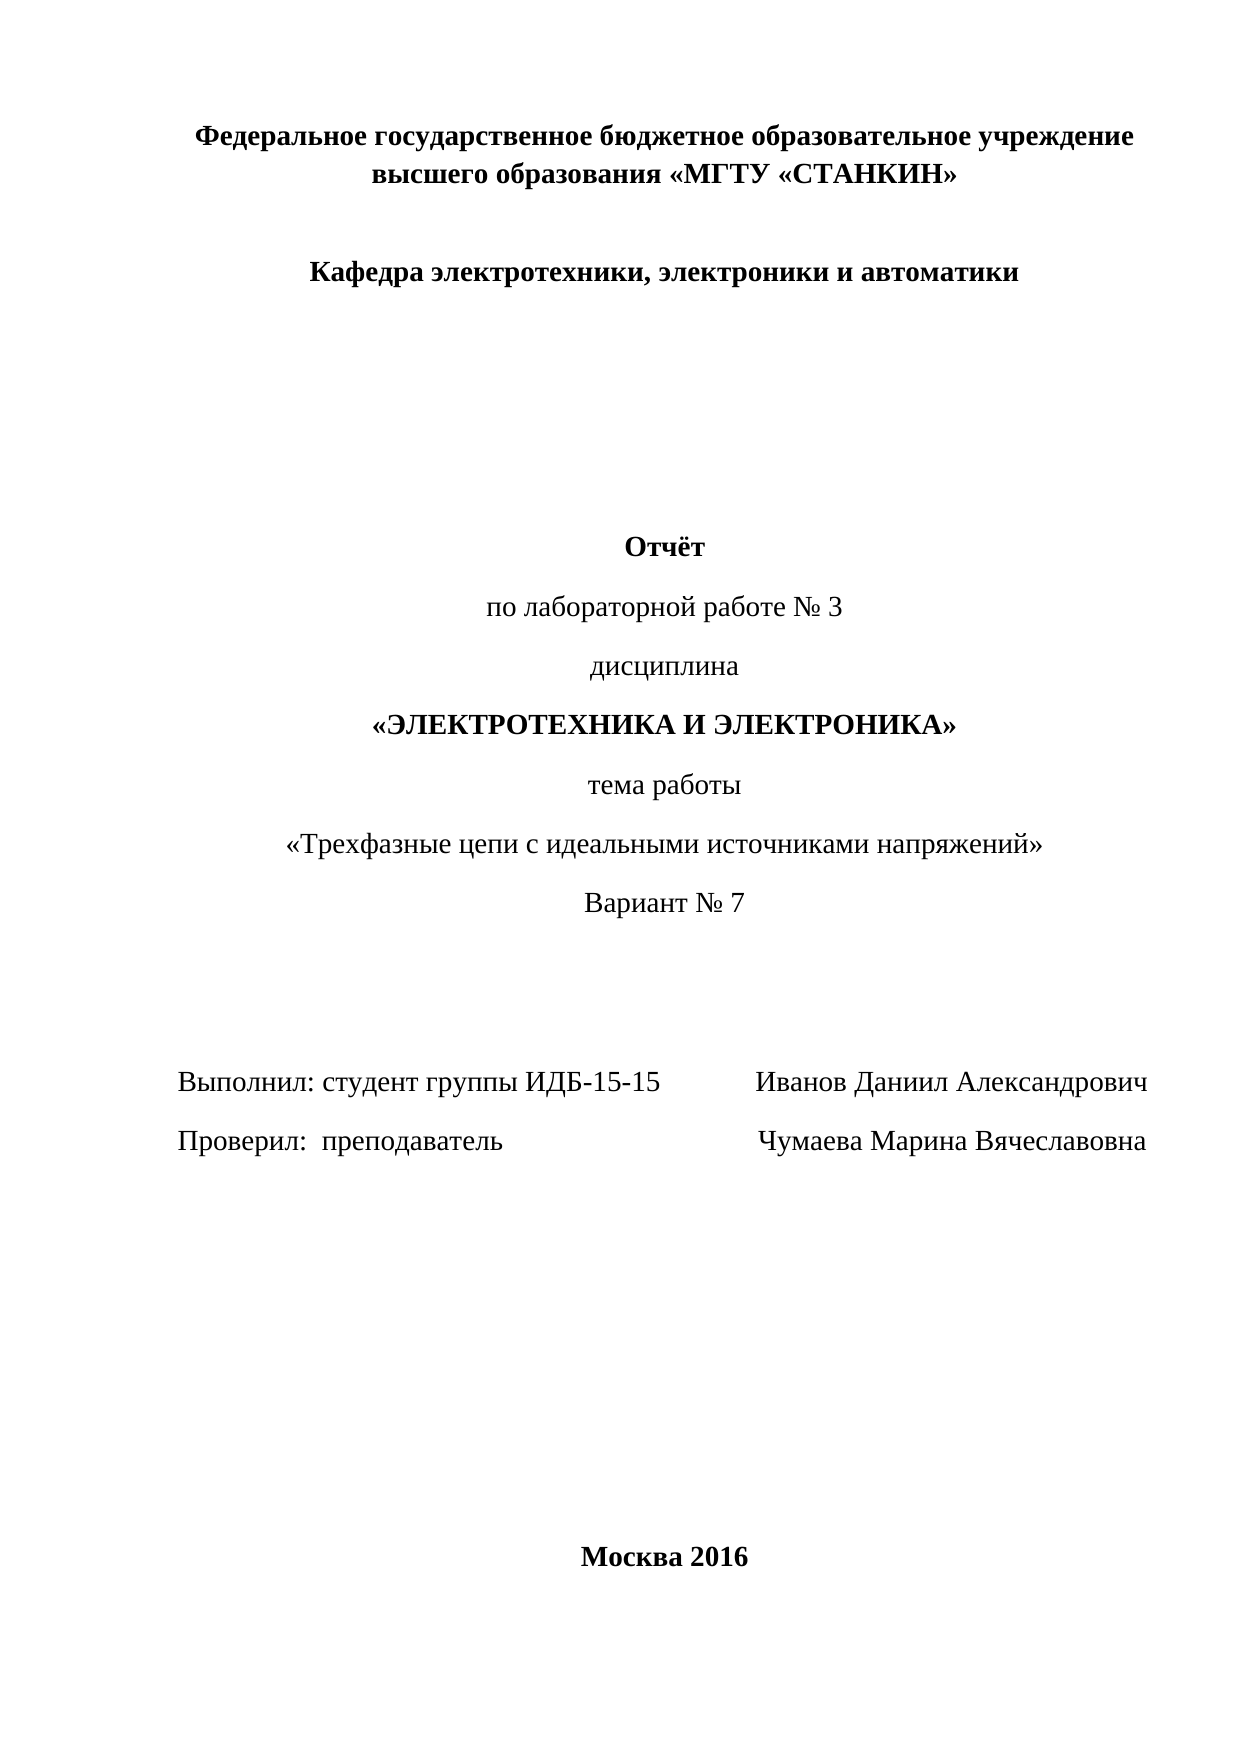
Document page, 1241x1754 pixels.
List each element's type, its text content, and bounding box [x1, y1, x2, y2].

text Федеральное государственное бюджетное образовательное учреждение высшего образования «МГТУ «СТАНКИН» [177, 118, 1152, 190]
text Вариант № 7 [177, 886, 1152, 919]
text дисциплина [177, 648, 1152, 682]
text Проверил: преподаватель Чумаева Марина Вячеславовна [177, 1123, 1152, 1157]
text «Трехфазные цепи с идеальными источниками напряжений» [177, 826, 1152, 860]
text по лабораторной работе № 3 [177, 589, 1152, 622]
text Кафедра электротехники, электроники и автоматики [177, 216, 1152, 288]
text Выполнил: студент группы ИДБ-15-15 Иванов Даниил Александрович [177, 1064, 1152, 1097]
text «ЭЛЕКТРОТЕХНИКА И ЭЛЕКТРОНИКА» [177, 707, 1152, 741]
text Отчёт [177, 529, 1152, 563]
text Москва 2016 [177, 1539, 1152, 1572]
text тема работы [177, 767, 1152, 800]
